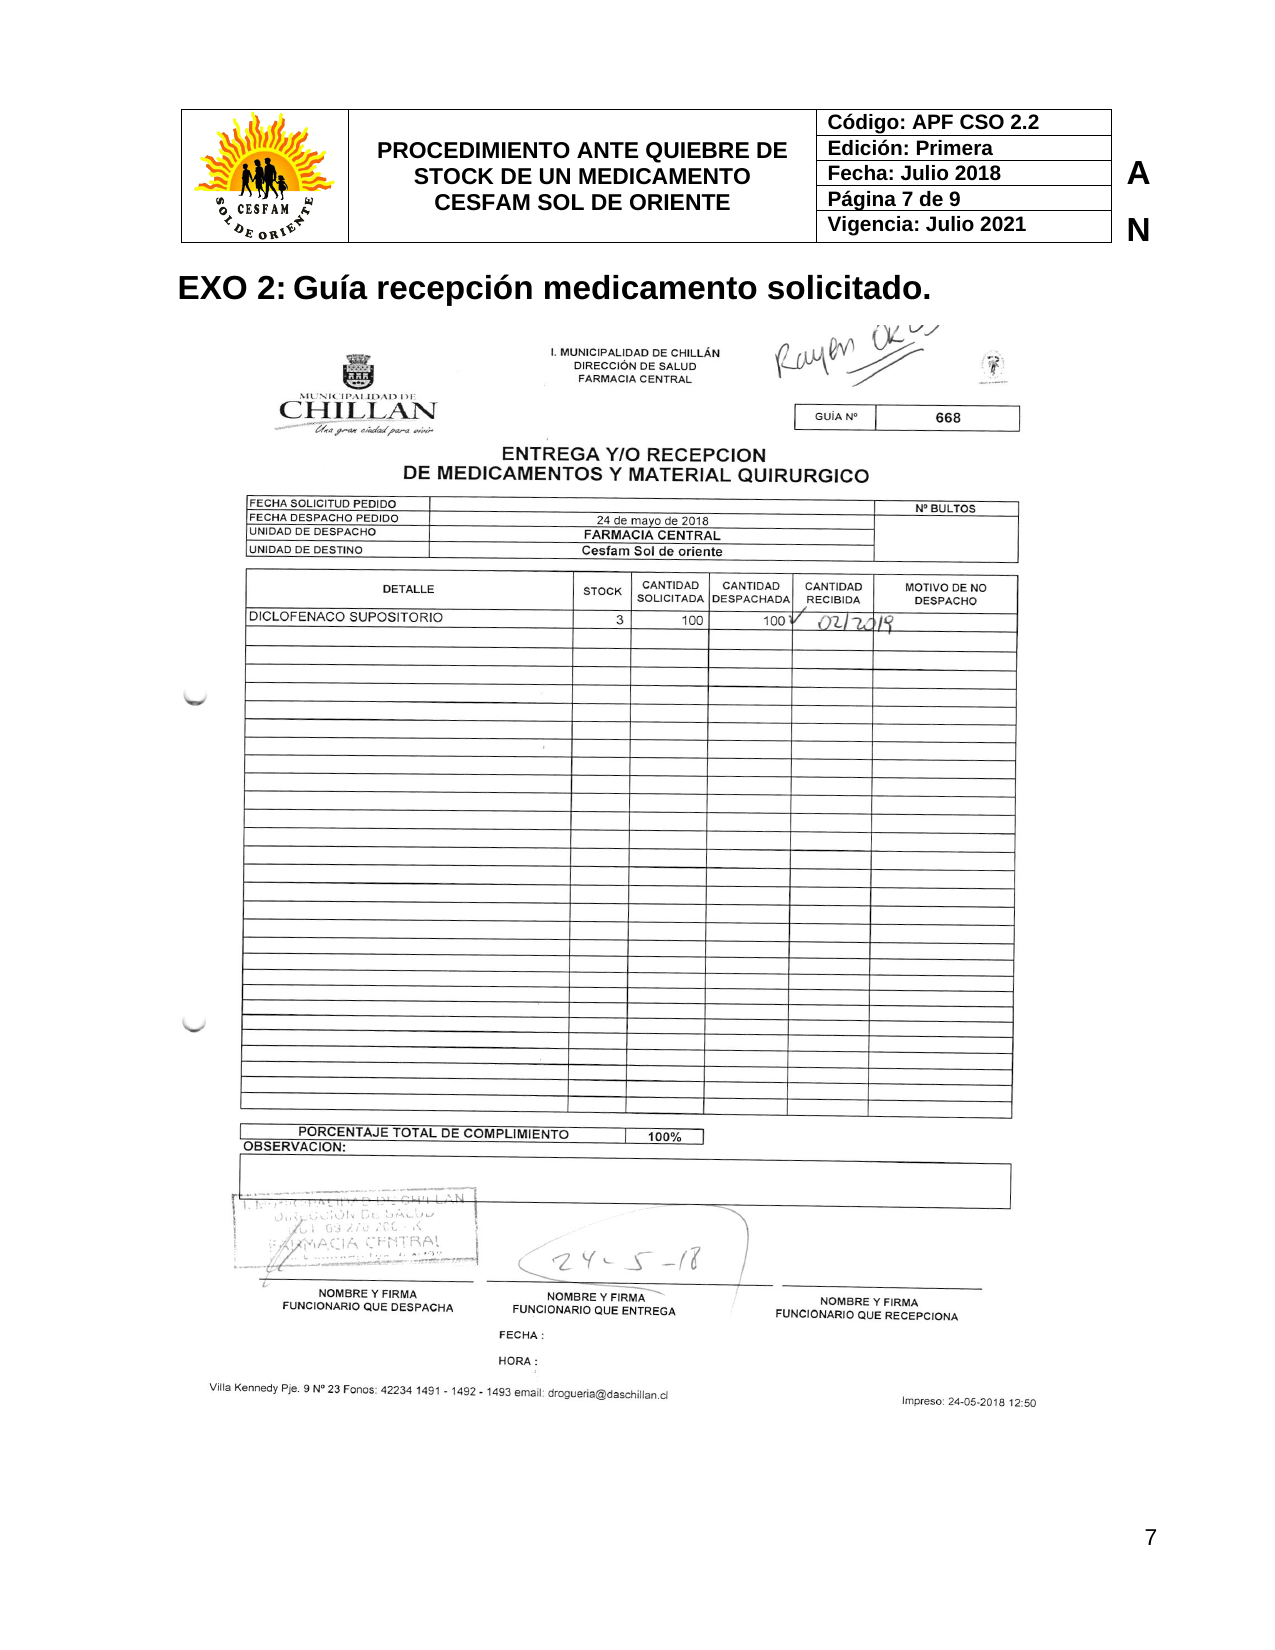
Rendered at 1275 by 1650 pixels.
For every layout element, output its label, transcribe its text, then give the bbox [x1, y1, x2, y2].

subtitle ANEXO 2: Guía recepción medicamento solicitado. [177, 153, 1157, 307]
picture [192, 111, 338, 242]
